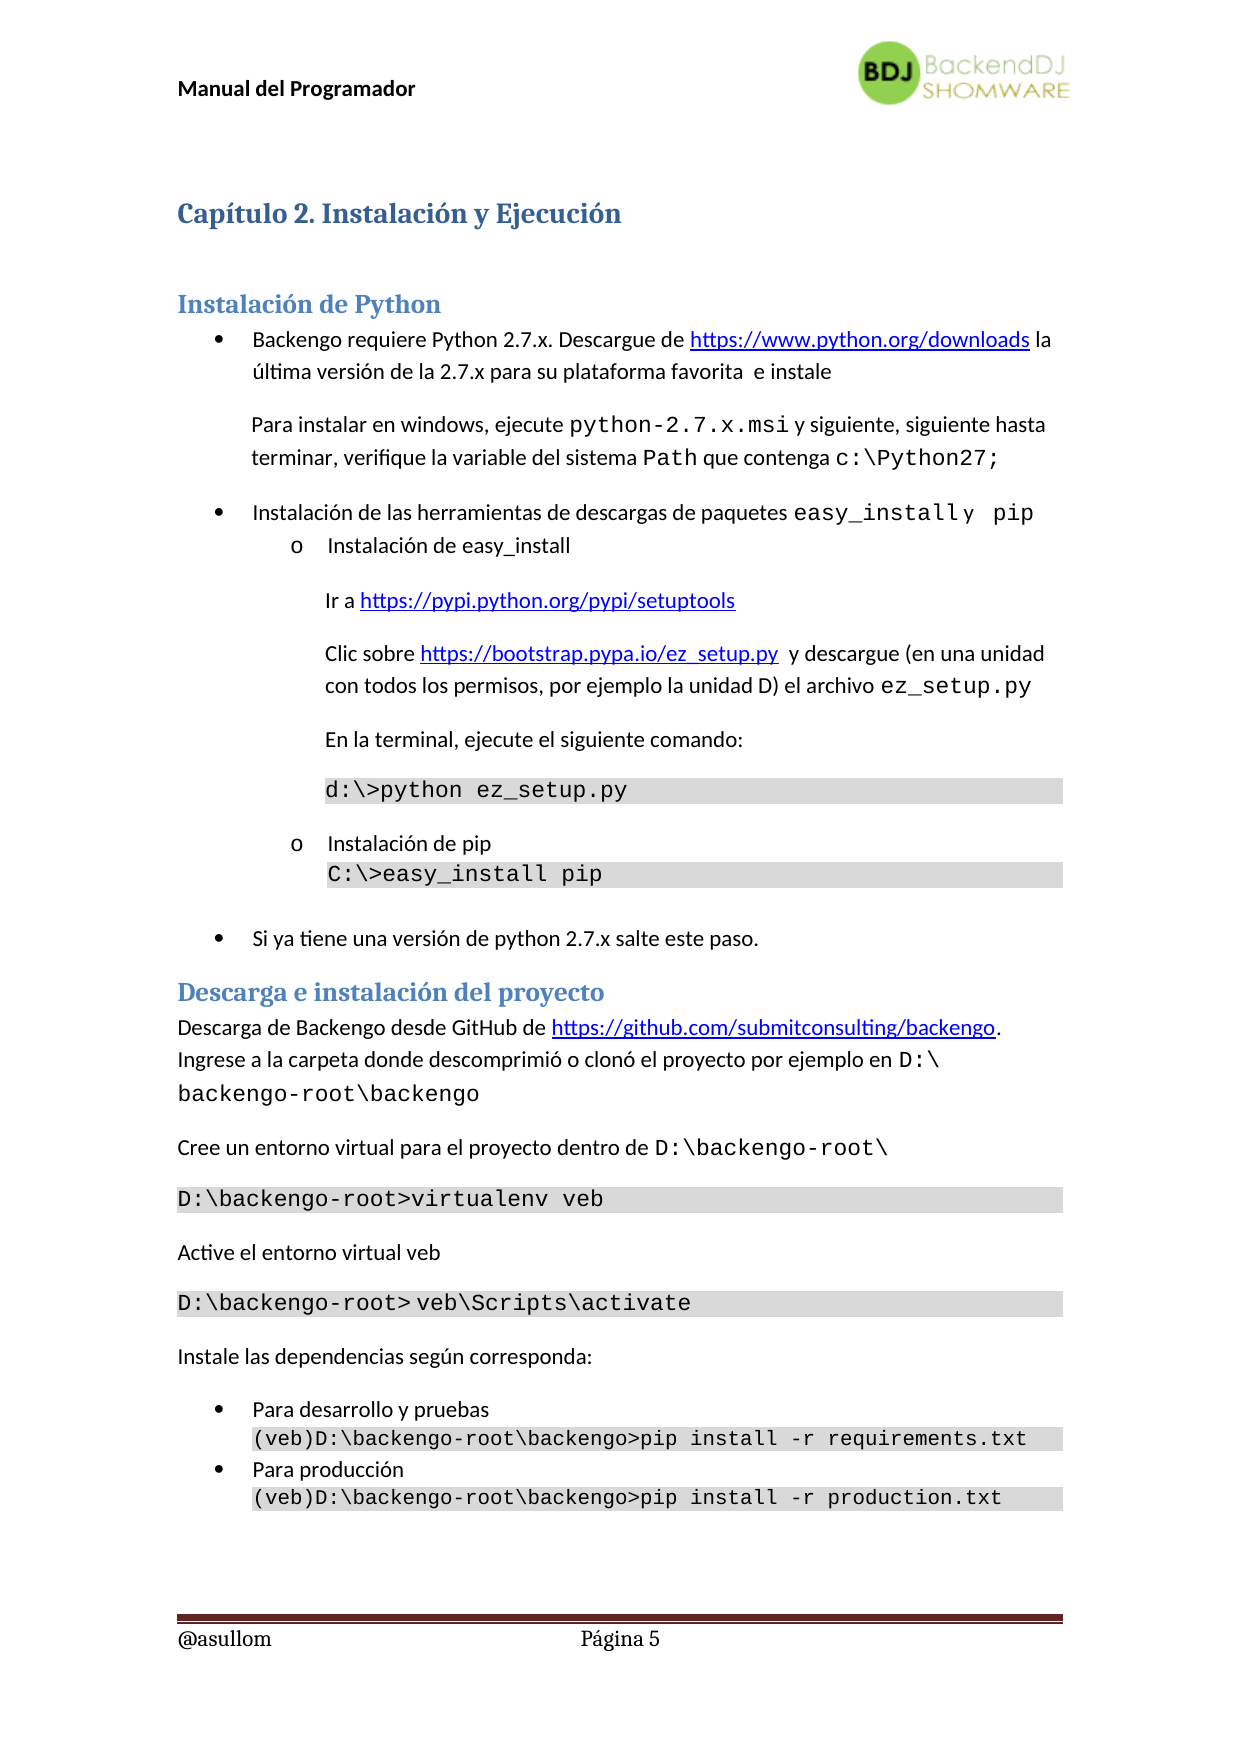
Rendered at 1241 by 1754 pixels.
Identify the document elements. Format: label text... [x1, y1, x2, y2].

text Descarga de Backengo desde GitHub de https://github.com/submitconsulting/backengo. Ingrese a la carpeta donde descomprimió o clonó el proyecto por ejemplo en D:\backengo-root\backengo [177, 1013, 1063, 1108]
subtitle Descarga e instalación del proyecto [177, 977, 1063, 1009]
text Instale las dependencias según corresponda: [177, 1342, 1063, 1370]
list Para desarrollo y pruebas [215, 1395, 1063, 1423]
list Backengo requiere Python 2.7.x. Descargue de https://www.python.org/downloads la última versión de la 2.7.x para su plataforma favorita e instale [215, 325, 1063, 385]
list Instalación de las herramientas de descargas de paquetes easy_install y pip [215, 498, 1063, 527]
text Cree un entorno virtual para el proyecto dentro de D:\backengo-root\ [177, 1133, 1063, 1162]
text Active el entorno virtual veb [177, 1238, 1063, 1266]
subtitle Capítulo 2. Instalación y Ejecución [177, 198, 1063, 231]
text Para instalar en windows, ejecute python-2.7.x.msi y siguiente, siguiente hasta terminar, verifique la variable del sistema Path que contenga c:\Python27; [251, 410, 1063, 473]
picture [855, 38, 1075, 107]
list (veb)D:\backengo-root\backengo>pip install -r requirements.txt [252, 1427, 1063, 1451]
list Instalación de pip [290, 829, 1063, 858]
text Ir a https://pypi.python.org/pypi/setuptools [177, 586, 1063, 614]
list D:\backengo-root>virtualenv veb [177, 1187, 1063, 1213]
list Para producción [215, 1455, 1063, 1483]
list Si ya tiene una versión de python 2.7.x salte este paso. [215, 924, 1063, 952]
list (veb)D:\backengo-root\backengo>pip install -r production.txt [252, 1487, 1063, 1511]
text d:\>python ez_setup.py [325, 778, 1063, 804]
text En la terminal, ejecute el siguiente comando: [251, 725, 1063, 753]
text Clic sobre https://bootstrap.pypa.io/ez_setup.py y descargue (en una unidad con todos los permisos, por ejemplo la unidad D) el archivo ez_setup.py [325, 639, 1063, 700]
subtitle Instalación de Python [177, 289, 1063, 320]
list D:\backengo-root> veb\Scripts\activate [177, 1291, 1063, 1317]
list Instalación de easy_install [290, 531, 1063, 561]
list C:\>easy_install pip [327, 862, 1063, 888]
